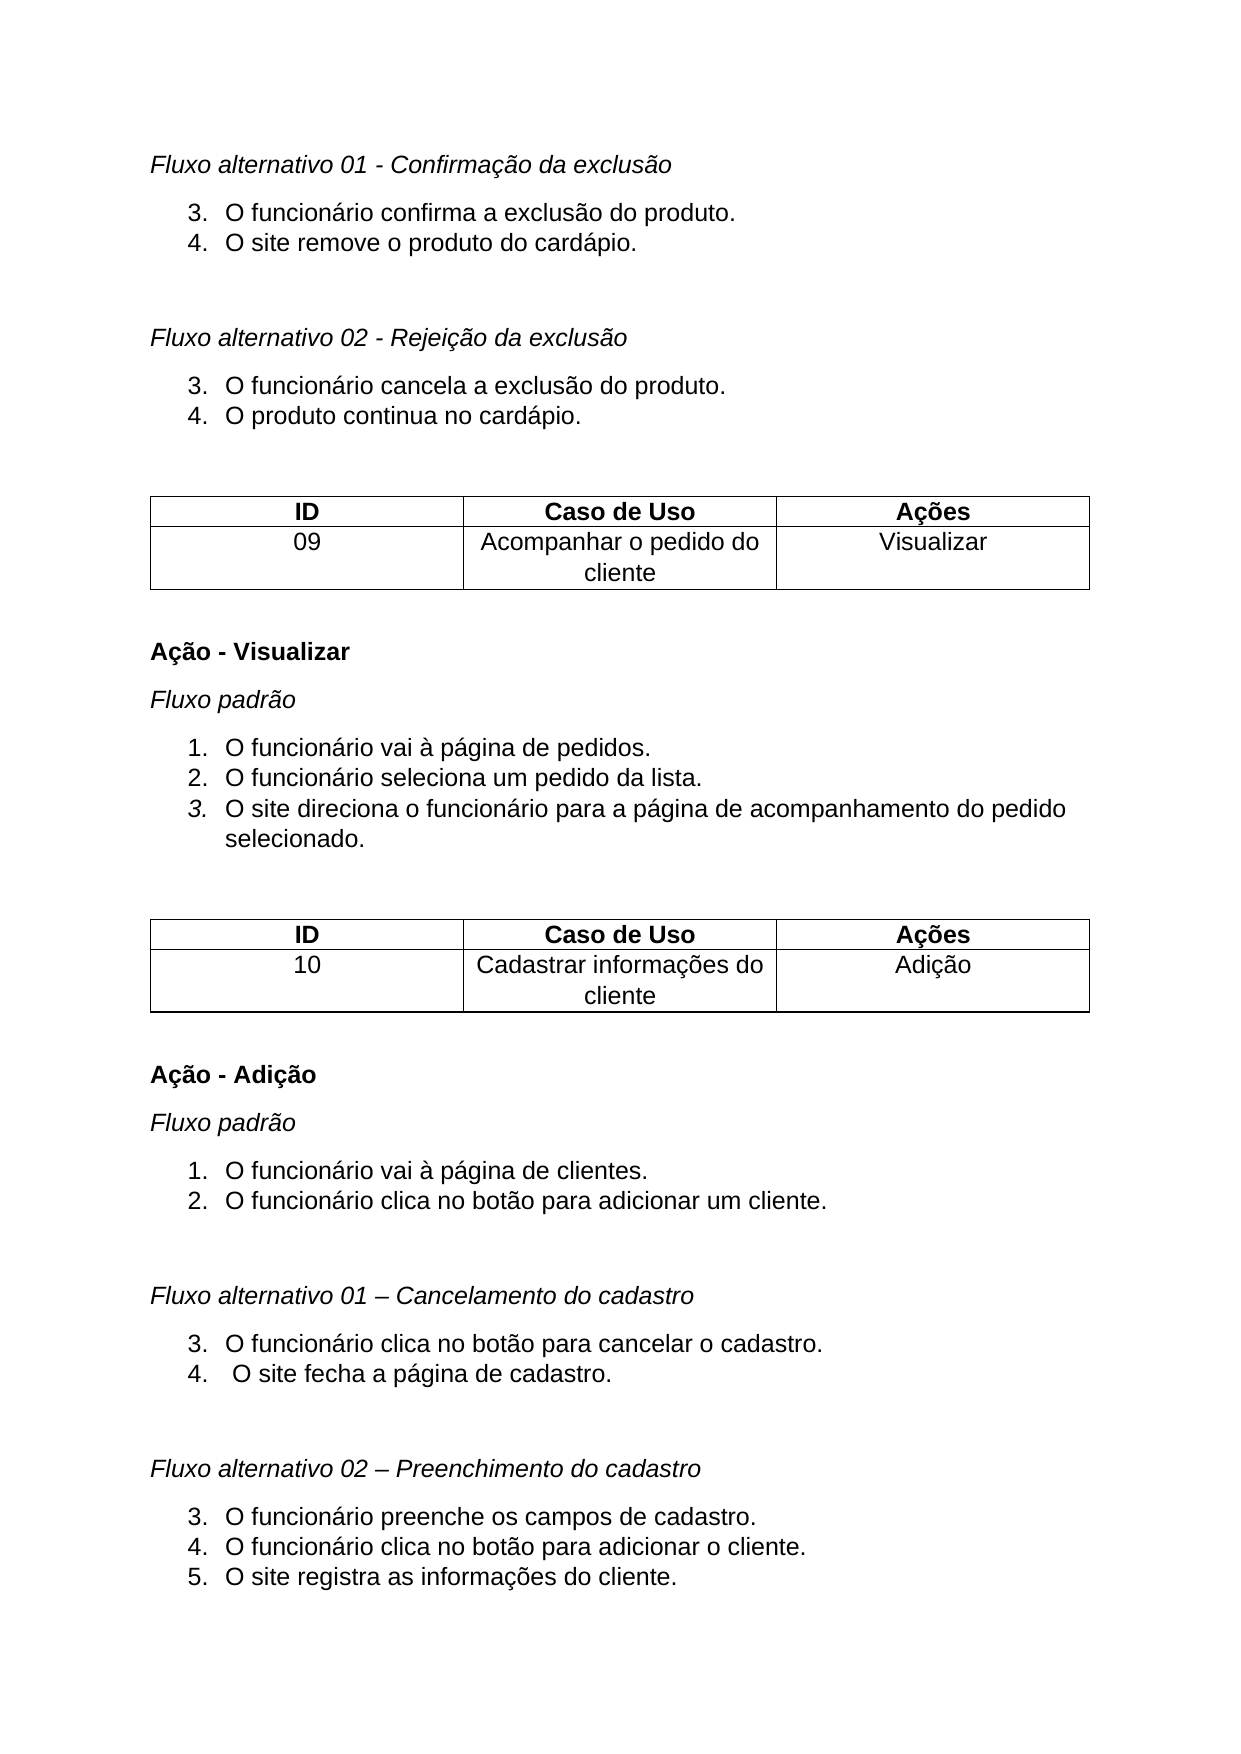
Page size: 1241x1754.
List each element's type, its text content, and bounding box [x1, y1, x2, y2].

list O funcionário vai à página de clientes. [187, 1156, 1090, 1184]
list O site remove o produto do cardápio. [187, 228, 1090, 257]
table_header ID [151, 497, 463, 526]
text Fluxo padrão [150, 685, 1090, 714]
list O funcionário clica no botão para cancelar o cadastro. [187, 1328, 1090, 1357]
text Fluxo alternativo 02 - Rejeição da exclusão [150, 323, 1090, 352]
text Fluxo padrão [150, 1108, 1090, 1137]
table_cell Cadastrar informações do cliente [464, 950, 776, 1011]
list O funcionário clica no botão para adicionar um cliente. [187, 1186, 1090, 1215]
text Fluxo alternativo 02 – Preenchimento do cadastro [150, 1454, 1090, 1482]
list O site fecha a página de cadastro. [187, 1359, 1090, 1388]
list O site direciona o funcionário para a página de acompanhamento do pedido selecionado. [187, 793, 1090, 853]
table_header ID [151, 920, 463, 948]
text Fluxo alternativo 01 – Cancelamento do cadastro [150, 1281, 1090, 1309]
table_header Caso de Uso [464, 497, 776, 526]
table_header Caso de Uso [464, 920, 776, 948]
table_header Ações [777, 497, 1089, 526]
list O funcionário vai à página de pedidos. [187, 733, 1090, 761]
table_cell 10 [151, 950, 463, 1011]
list O site registra as informações do cliente. [187, 1562, 1090, 1591]
list O funcionário clica no botão para adicionar o cliente. [187, 1532, 1090, 1561]
text Ação - Adição [150, 1060, 1090, 1089]
text Ação - Visualizar [150, 637, 1090, 666]
table_cell Visualizar [777, 527, 1089, 588]
table_header Ações [777, 920, 1089, 948]
text Fluxo alternativo 01 - Confirmação da exclusão [150, 150, 1090, 179]
table_cell Acompanhar o pedido do cliente [464, 527, 776, 588]
list O funcionário confirma a exclusão do produto. [187, 198, 1090, 226]
table_cell 09 [151, 527, 463, 588]
list O funcionário preenche os campos de cadastro. [187, 1501, 1090, 1530]
list O funcionário seleciona um pedido da lista. [187, 763, 1090, 792]
list O funcionário cancela a exclusão do produto. [187, 371, 1090, 399]
list O produto continua no cardápio. [187, 401, 1090, 430]
table_cell Adição [777, 950, 1089, 1011]
